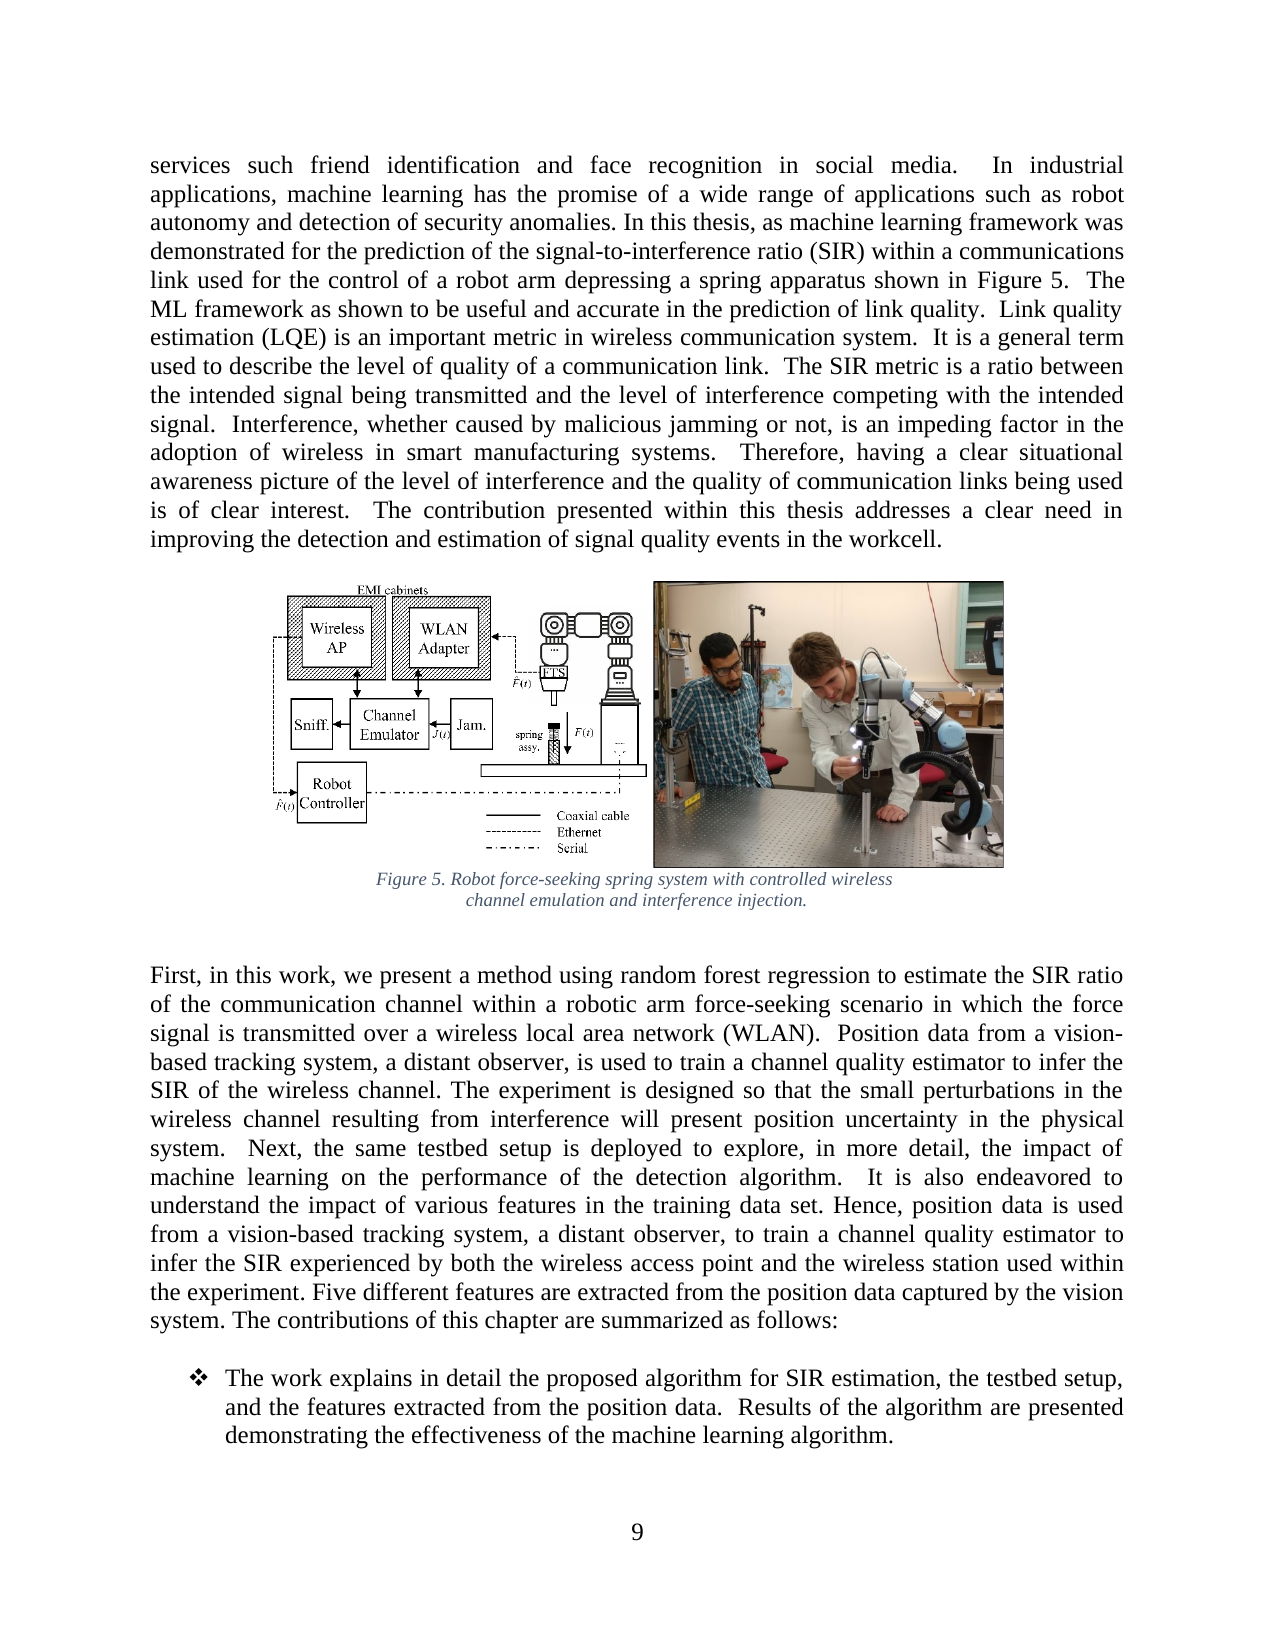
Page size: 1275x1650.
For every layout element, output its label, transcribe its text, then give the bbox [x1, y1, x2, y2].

text Figure 5. Robot force-seeking spring system with controlled wireless channel emulation and interference injection. [150, 868, 1125, 911]
list The work explains in detail the proposed algorithm for SIR estimation, the testbed setup, and the features extracted from the position data. Results of the algorithm are presented demonstrating the effectiveness of the machine learning algorithm. [187, 1363, 1125, 1449]
picture [271, 581, 1004, 868]
text First, in this work, we present a method using random forest regression to estimate the SIR ratio of the communication channel within a robotic arm force-seeking scenario in which the force signal is transmitted over a wireless local area network (WLAN). Position data from a vision-based tracking system, a distant observer, is used to train a channel quality estimator to infer the SIR of the wireless channel. The experiment is designed so that the small perturbations in the wireless channel resulting from interference will present position uncertainty in the physical system. Next, the same testbed setup is deployed to explore, in more detail, the impact of machine learning on the performance of the detection algorithm. It is also endeavored to understand the impact of various features in the training data set. Hence, position data is used from a vision-based tracking system, a distant observer, to train a channel quality estimator to infer the SIR experienced by both the wireless access point and the wireless station used within the experiment. Five different features are extracted from the position data captured by the vision system. The contributions of this chapter are summarized as follows: [150, 960, 1125, 1334]
